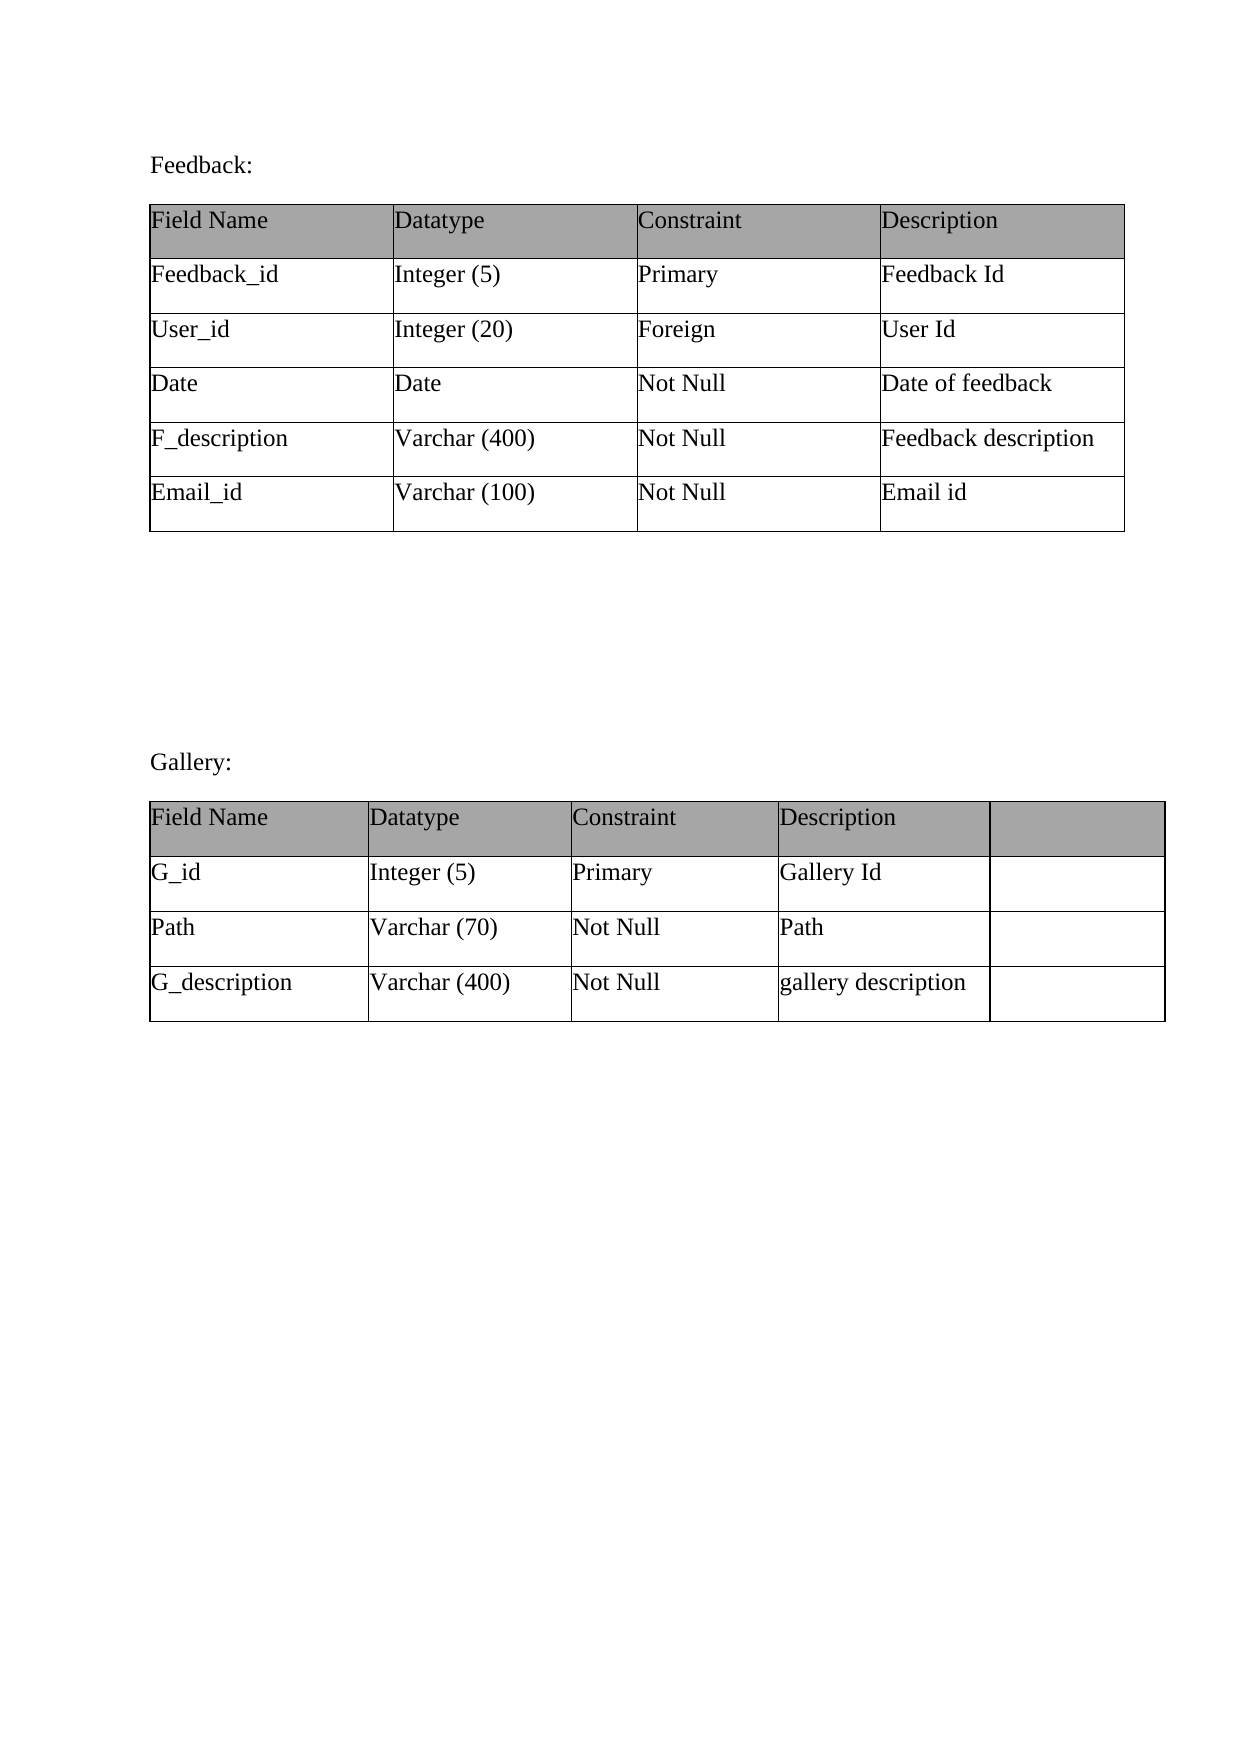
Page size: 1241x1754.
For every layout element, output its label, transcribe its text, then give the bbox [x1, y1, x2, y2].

table_header Datatype [369, 802, 571, 856]
table_cell Gallery Id [779, 857, 989, 911]
table_header Field Name [151, 802, 368, 856]
table_header [991, 802, 1164, 856]
table_cell Feedback Id [881, 259, 1124, 313]
table_cell gallery description [779, 967, 989, 1021]
table_cell Integer (20) [394, 314, 637, 367]
table_cell G_id [151, 857, 368, 911]
table_cell Not Null [638, 368, 880, 422]
table_cell Email_id [151, 477, 393, 531]
table_cell Feedback description [881, 423, 1124, 476]
table_cell Varchar (100) [394, 477, 637, 531]
table_cell Date [394, 368, 637, 422]
table_cell Varchar (70) [369, 912, 571, 966]
table_cell [991, 857, 1164, 911]
table_header Constraint [638, 205, 880, 258]
table_cell [991, 967, 1164, 1021]
table_cell Primary [638, 259, 880, 313]
table_cell Date [151, 368, 393, 422]
table_header Field Name [151, 205, 393, 258]
table_cell Path [779, 912, 989, 966]
table_cell Not Null [638, 477, 880, 531]
table_header Description [779, 802, 989, 856]
table_header Constraint [572, 802, 778, 856]
table_cell G_description [151, 967, 368, 1021]
table_cell Primary [572, 857, 778, 911]
table_cell Feedback_id [151, 259, 393, 313]
table_header Datatype [394, 205, 637, 258]
table_cell Date of feedback [881, 368, 1124, 422]
table_cell [991, 912, 1164, 966]
table_cell Not Null [572, 912, 778, 966]
table_cell Path [151, 912, 368, 966]
table_cell User Id [881, 314, 1124, 367]
table_cell User_id [151, 314, 393, 367]
table_cell Integer (5) [394, 259, 637, 313]
table_cell Email id [881, 477, 1124, 531]
table_header Description [881, 205, 1124, 258]
table_cell Varchar (400) [394, 423, 637, 476]
text Gallery: [150, 747, 1090, 776]
table_cell F_description [151, 423, 393, 476]
table_cell Varchar (400) [369, 967, 571, 1021]
text Feedback: [150, 150, 1090, 179]
table_cell Not Null [638, 423, 880, 476]
table_cell Integer (5) [369, 857, 571, 911]
table_cell Not Null [572, 967, 778, 1021]
table_cell Foreign [638, 314, 880, 367]
